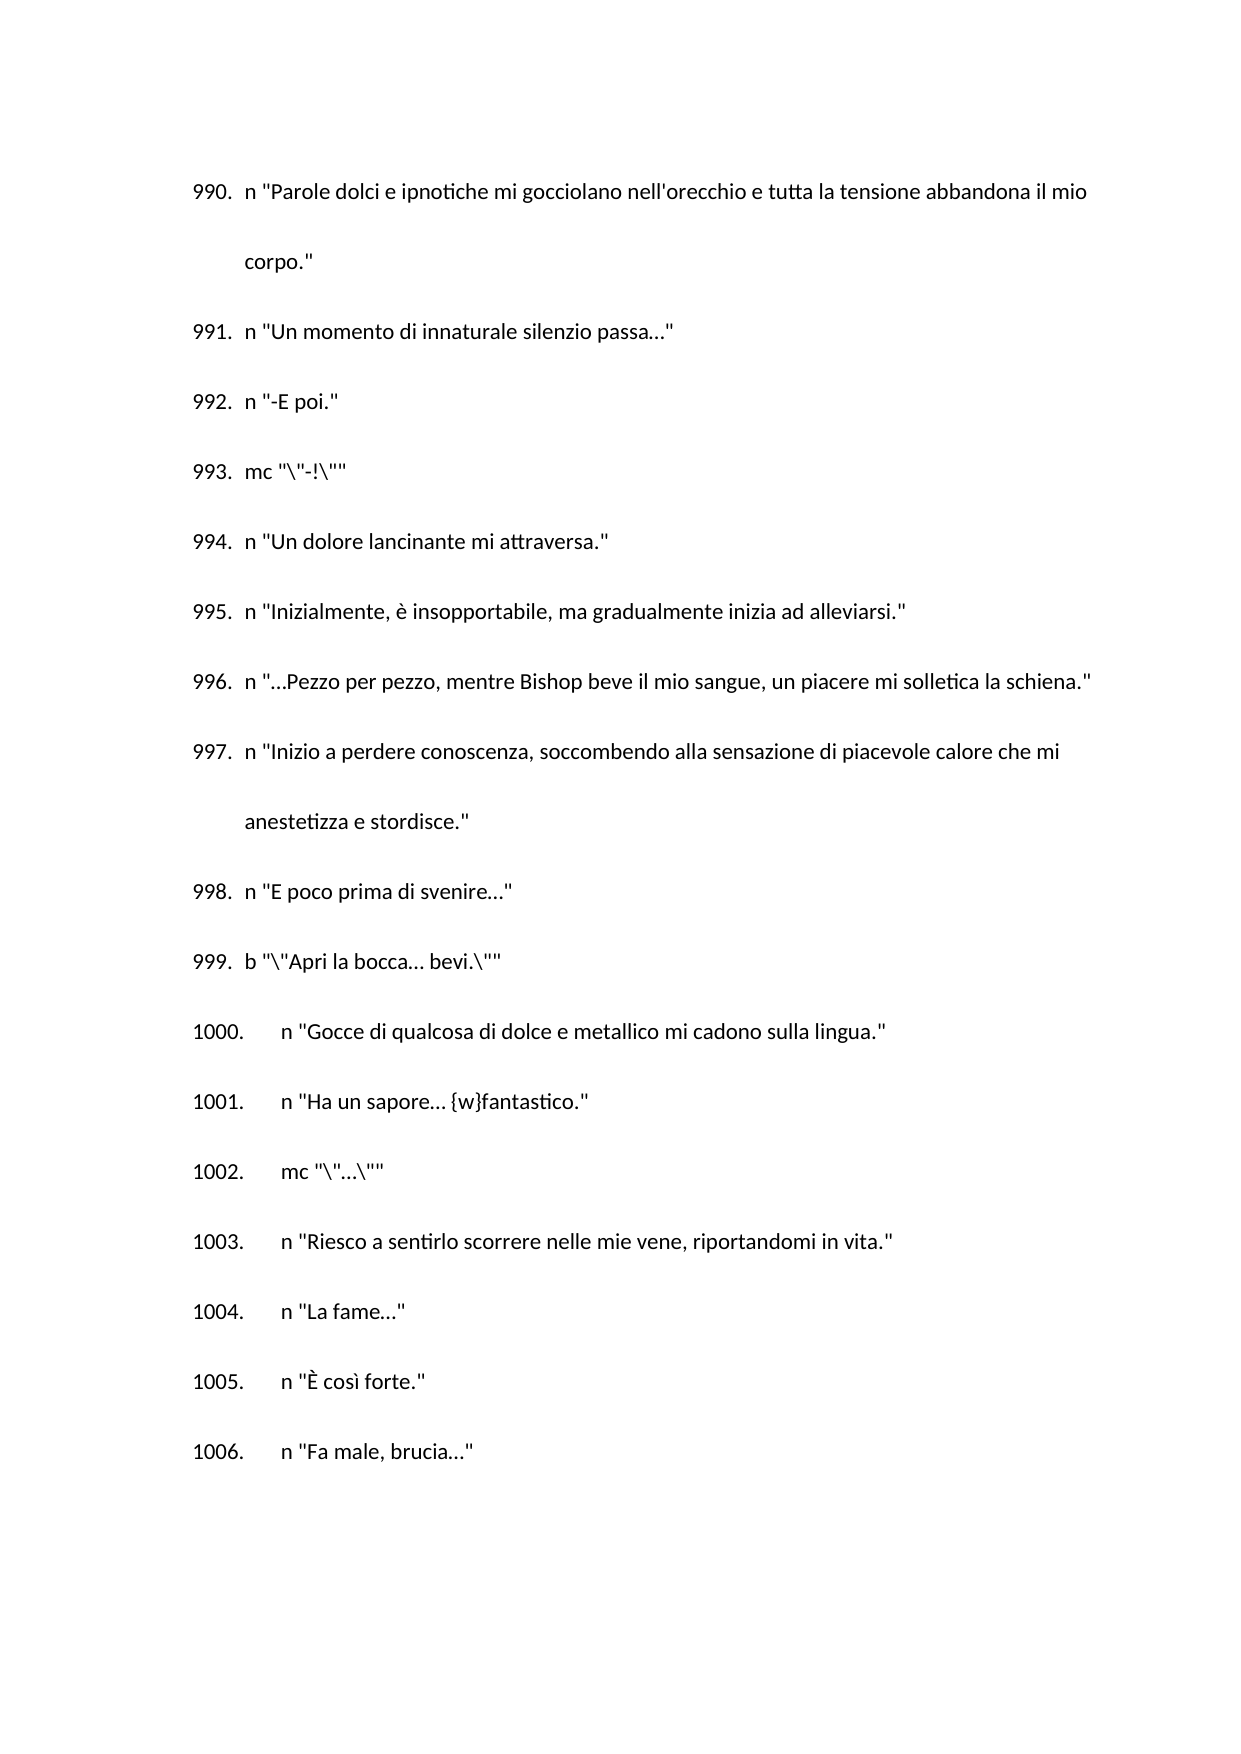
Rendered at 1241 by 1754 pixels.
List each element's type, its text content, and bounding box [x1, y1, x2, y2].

text 1004. n "La fame…" [192, 1297, 1092, 1325]
text 999. b "\"Apri la bocca… bevi.\"" [192, 947, 1092, 975]
text 995. n "Inizialmente, è insopportabile, ma gradualmente inizia ad alleviarsi." [192, 597, 1092, 625]
text 994. n "Un dolore lancinante mi attraversa." [192, 527, 1092, 555]
text 1001. n "Ha un sapore… {w}fantastico." [192, 1087, 1092, 1115]
text 991. n "Un momento di innaturale silenzio passa…" [192, 317, 1092, 345]
text 996. n "…Pezzo per pezzo, mentre Bishop beve il mio sangue, un piacere mi solletica la schiena." [192, 667, 1092, 695]
text 1002. mc "\"…\"" [192, 1157, 1092, 1185]
text 1003. n "Riesco a sentirlo scorrere nelle mie vene, riportandomi in vita." [192, 1227, 1092, 1255]
text 990. n "Parole dolci e ipnotiche mi gocciolano nell'orecchio e tutta la tensione abbandona il mio corpo." [192, 177, 1092, 275]
text 992. n "-E poi." [192, 387, 1092, 415]
text 1006. n "Fa male, brucia…" [192, 1437, 1092, 1465]
text 1005. n "È così forte." [192, 1367, 1092, 1395]
text 1000. n "Gocce di qualcosa di dolce e metallico mi cadono sulla lingua." [192, 1017, 1092, 1045]
text 993. mc "\"-!\"" [192, 457, 1092, 485]
text 998. n "E poco prima di svenire…" [192, 877, 1092, 905]
text 997. n "Inizio a perdere conoscenza, soccombendo alla sensazione di piacevole calore che mi anestetizza e stordisce." [192, 737, 1092, 835]
